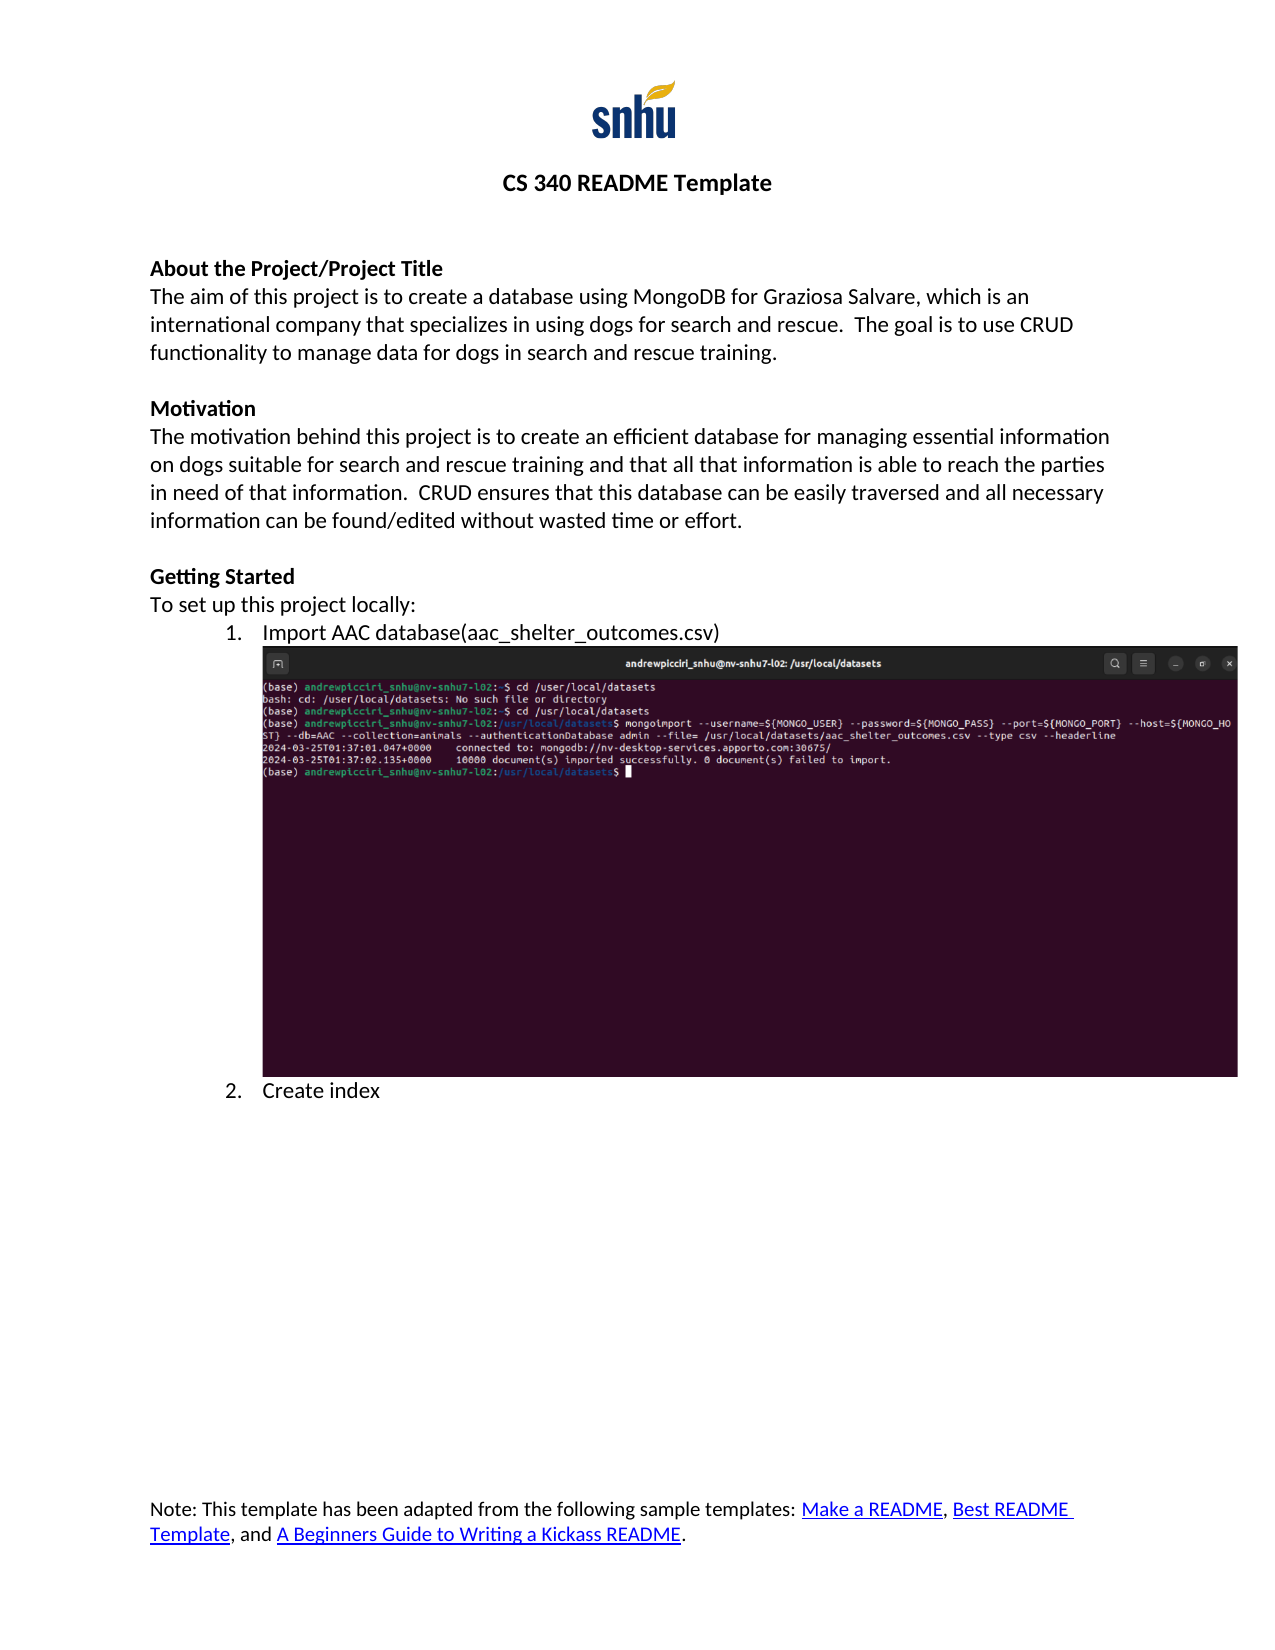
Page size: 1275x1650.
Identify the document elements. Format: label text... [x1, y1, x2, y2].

text To set up this project locally: [150, 590, 1125, 618]
subtitle CS 340 README Template [150, 167, 1125, 198]
text The aim of this project is to create a database using MongoDB for Graziosa Salvare, which is an international company that specializes in using dogs for search and rescue. The goal is to use CRUD functionality to manage data for dogs in search and rescue training. [150, 282, 1125, 366]
picture [262, 646, 1238, 1077]
picture [573, 75, 702, 147]
list Import AAC database(aac_shelter_outcomes.csv) [225, 618, 1125, 646]
list Create index [225, 1076, 1125, 1104]
subtitle Getting Started [150, 562, 1125, 590]
subtitle About the Project/Project Title [150, 254, 1125, 282]
text The motivation behind this project is to create an efficient database for managing essential information on dogs suitable for search and rescue training and that all that information is able to reach the parties in need of that information. CRUD ensures that this database can be easily traversed and all necessary information can be found/edited without wasted time or effort. [150, 422, 1125, 534]
subtitle Motivation [150, 394, 1125, 422]
